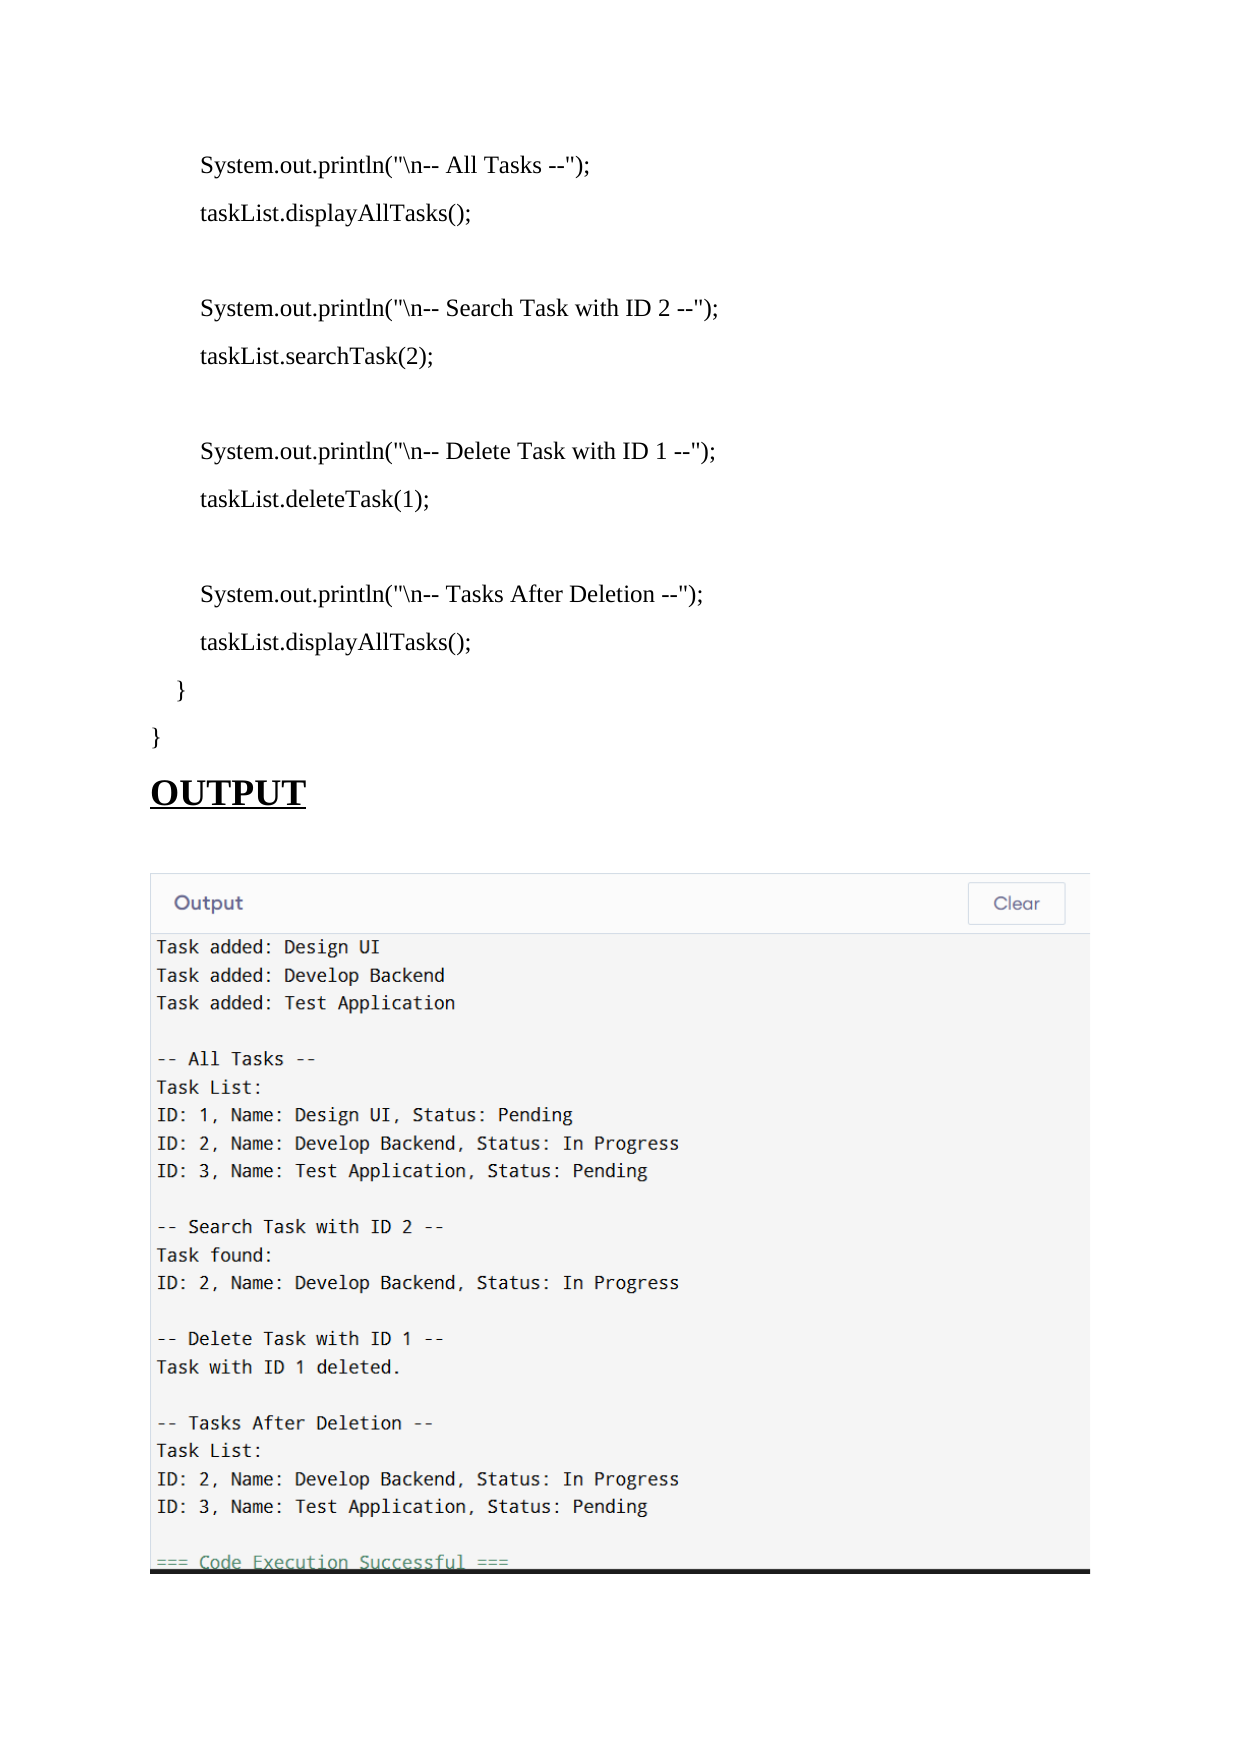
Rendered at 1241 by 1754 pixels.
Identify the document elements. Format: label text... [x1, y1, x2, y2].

text taskList.deleteTask(1); [150, 484, 1090, 513]
text taskList.searchTask(2); [150, 341, 1090, 369]
text } [150, 675, 1090, 703]
picture [150, 871, 1091, 1574]
text taskList.displayAllTasks(); [150, 627, 1090, 656]
text taskList.displayAllTasks(); [150, 198, 1090, 226]
text OUTPUT [150, 770, 1090, 813]
text System.out.println("\n-- All Tasks --"); [150, 150, 1090, 179]
text System.out.println("\n-- Delete Task with ID 1 --"); [150, 436, 1090, 465]
text System.out.println("\n-- Tasks After Deletion --"); [150, 579, 1090, 608]
text } [150, 722, 1090, 751]
text System.out.println("\n-- Search Task with ID 2 --"); [150, 293, 1090, 322]
